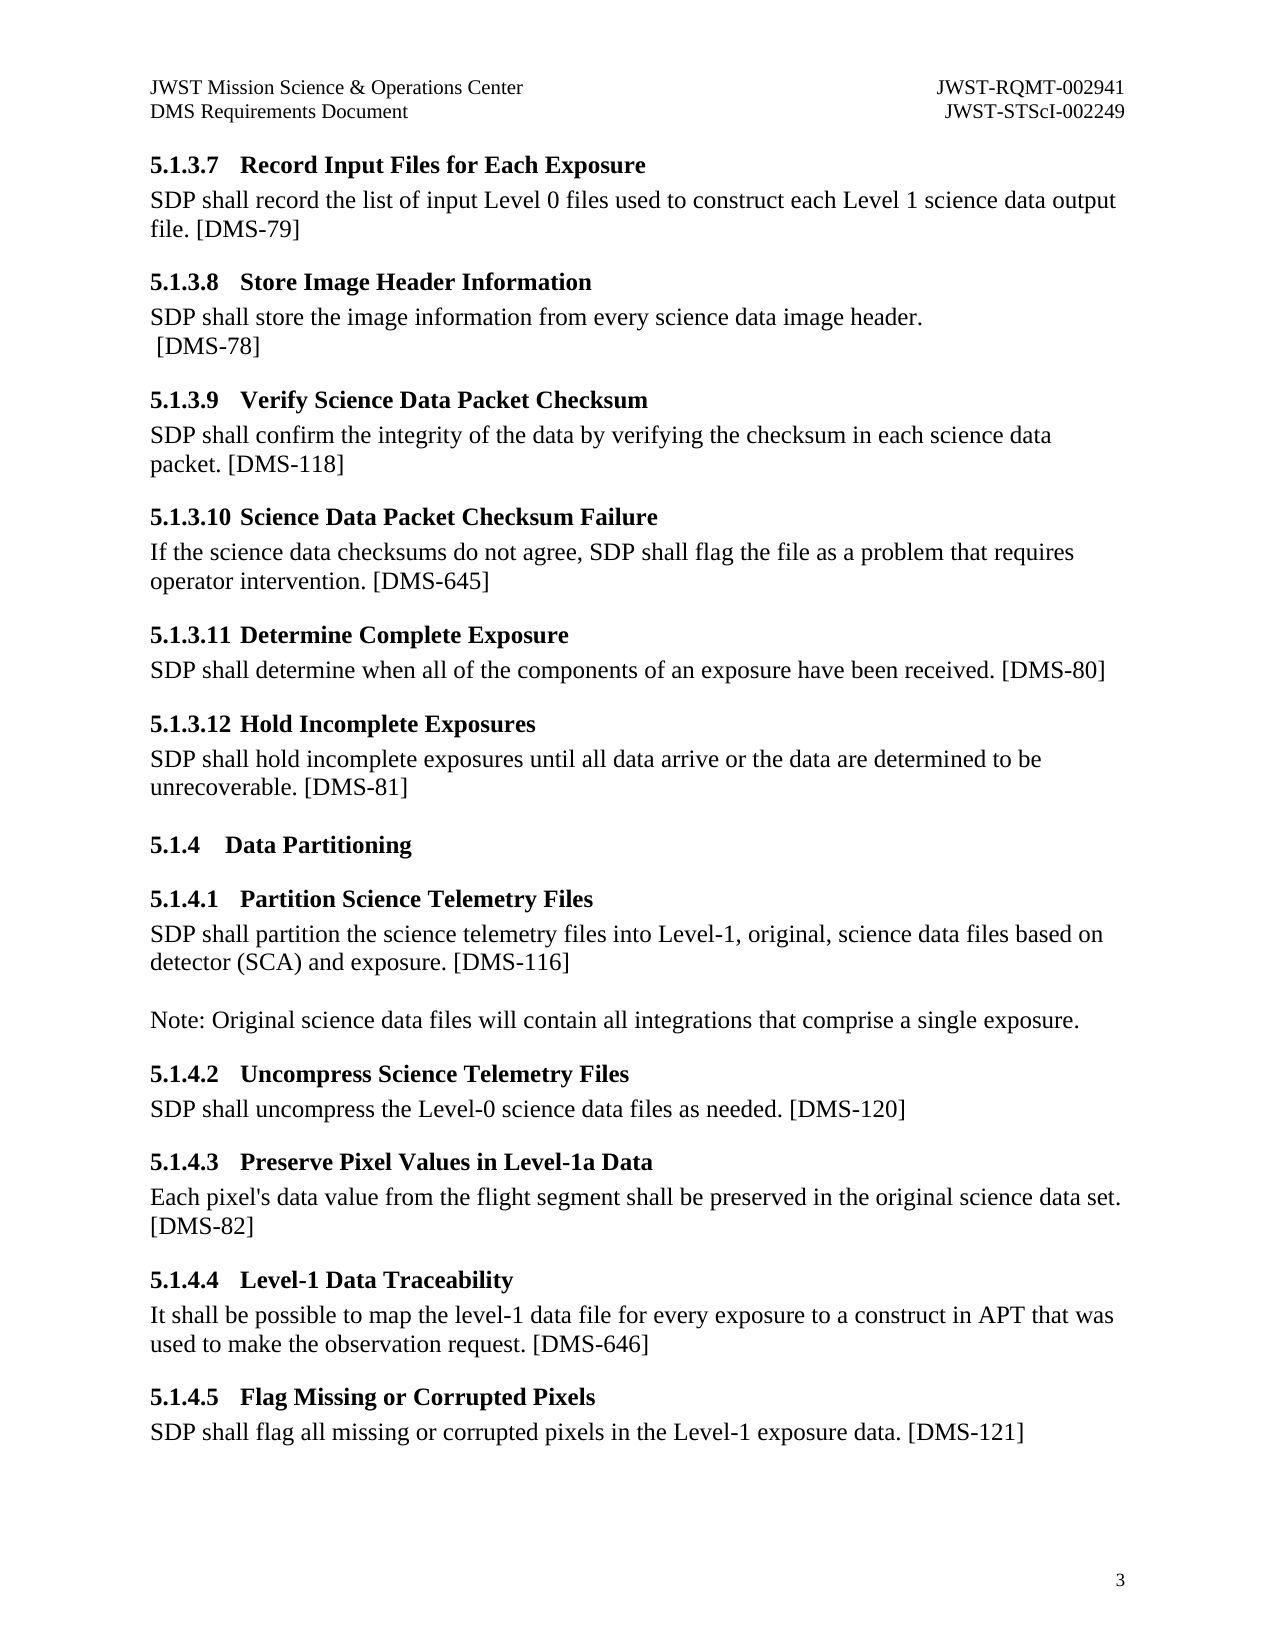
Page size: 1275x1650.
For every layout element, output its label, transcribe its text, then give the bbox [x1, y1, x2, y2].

text SDP shall flag all missing or corrupted pixels in the Level-1 exposure data. [DMS-121] [150, 1417, 1125, 1446]
subtitle Record Input Files for Each Exposure [150, 150, 1125, 179]
text SDP shall record the list of input Level 0 files used to construct each Level 1 science data output file. [DMS-79] [150, 185, 1125, 242]
text SDP shall uncompress the Level-0 science data files as needed. [DMS-120] [150, 1094, 1125, 1122]
text If the science data checksums do not agree, SDP shall flag the file as a problem that requires operator intervention. [DMS-645] [150, 537, 1125, 595]
subtitle Determine Complete Exposure [150, 620, 1125, 649]
subtitle Partition Science Telemetry Files [150, 884, 1125, 912]
text SDP shall hold incomplete exposures until all data arrive or the data are determined to be unrecoverable. [DMS-81] [150, 744, 1125, 801]
text SDP shall confirm the integrity of the data by verifying the checksum in each science data packet. [DMS-118] [150, 420, 1125, 477]
subtitle Store Image Header Information [150, 267, 1125, 296]
text Each pixel's data value from the flight segment shall be preserved in the original science data set. [DMS-82] [150, 1182, 1125, 1240]
text SDP shall partition the science telemetry files into Level-1, original, science data files based on detector (SCA) and exposure. [DMS-116] [150, 919, 1125, 976]
subtitle Verify Science Data Packet Checksum [150, 385, 1125, 414]
subtitle Science Data Packet Checksum Failure [150, 502, 1125, 531]
subtitle Preserve Pixel Values in Level-1a Data [150, 1147, 1125, 1176]
subtitle Flag Missing or Corrupted Pixels [150, 1382, 1125, 1411]
text [DMS-78] [150, 331, 1125, 360]
text Note: Original science data files will contain all integrations that comprise a single exposure. [150, 1005, 1125, 1034]
text SDP shall store the image information from every science data image header. [150, 302, 1125, 331]
subtitle Hold Incomplete Exposures [150, 709, 1125, 737]
subtitle Level-1 Data Traceability [150, 1265, 1125, 1294]
text It shall be possible to map the level-1 data file for every exposure to a construct in APT that was used to make the observation request. [DMS-646] [150, 1300, 1125, 1357]
text SDP shall determine when all of the components of an exposure have been received. [DMS-80] [150, 655, 1125, 684]
subtitle Uncompress Science Telemetry Files [150, 1059, 1125, 1087]
subtitle Data Partitioning [150, 830, 1125, 859]
